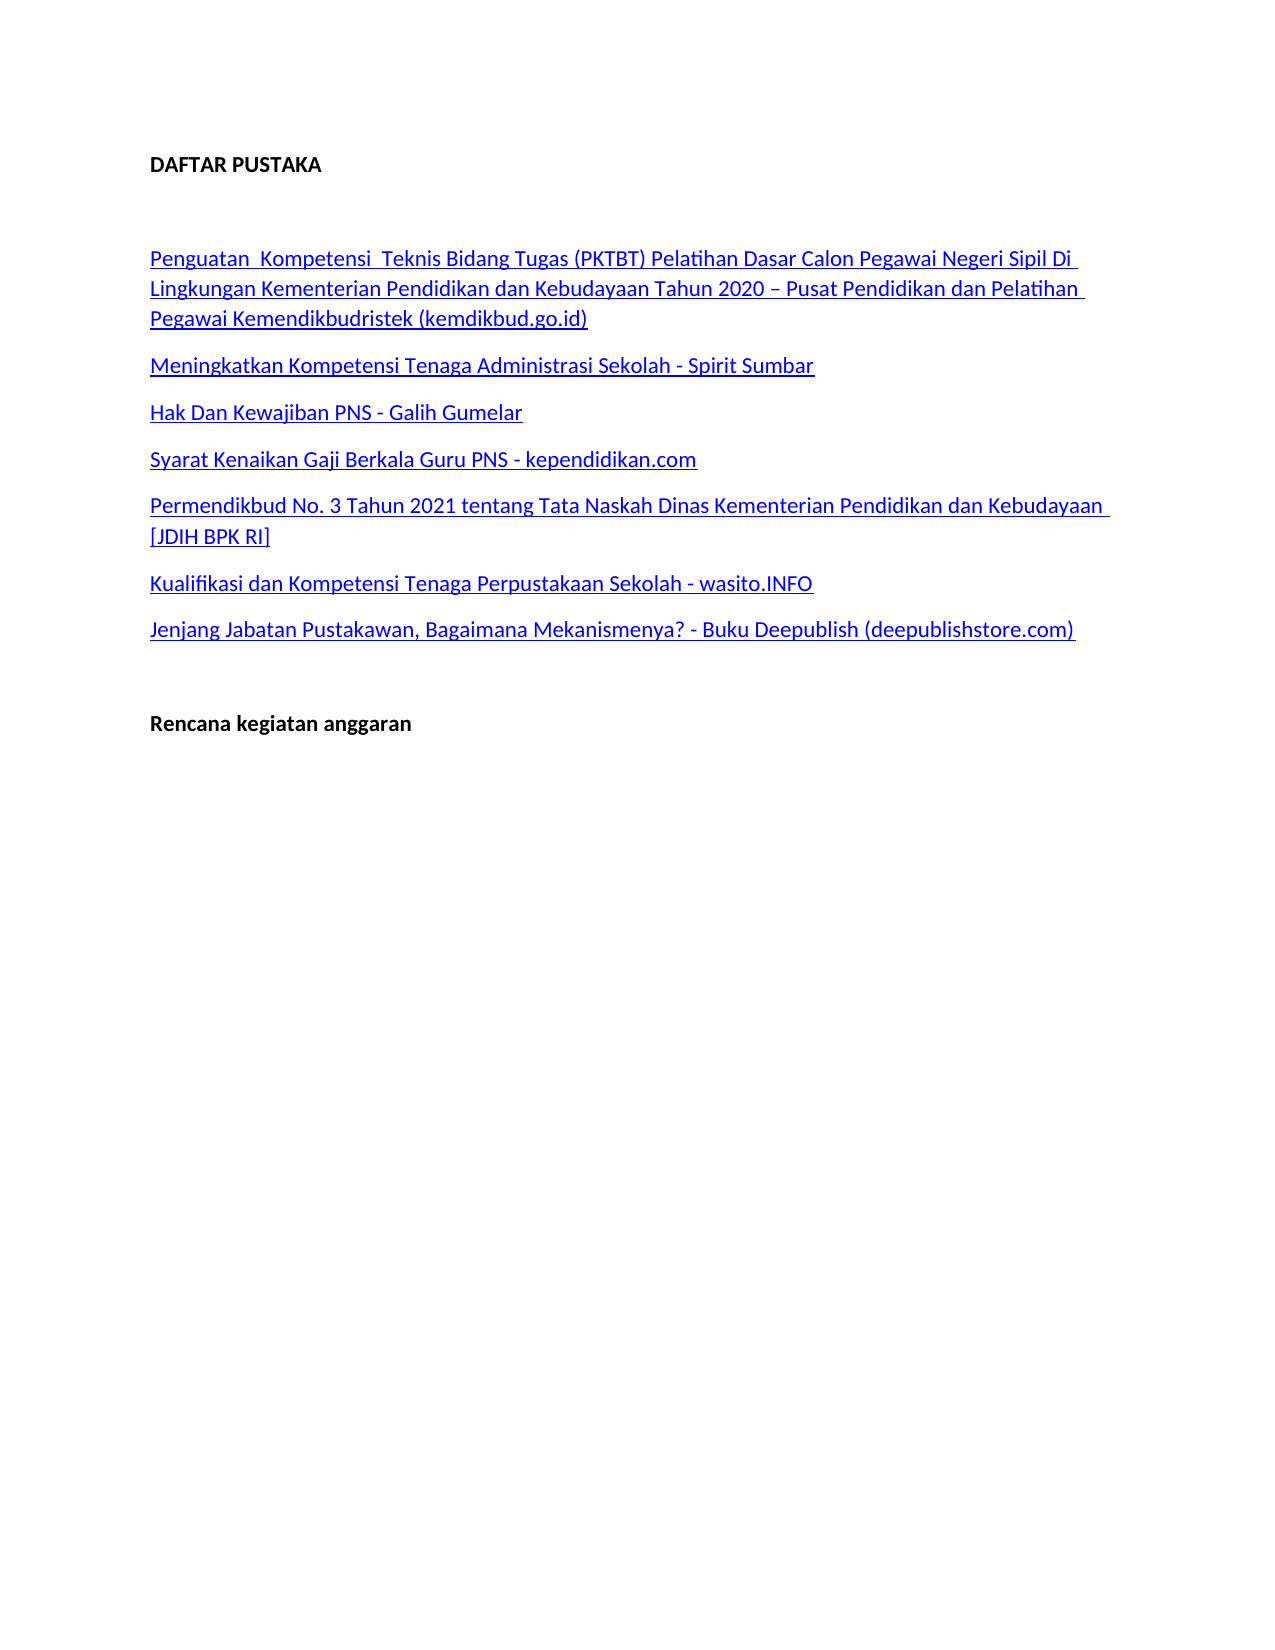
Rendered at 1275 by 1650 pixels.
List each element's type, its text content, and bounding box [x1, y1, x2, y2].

text Syarat Kenaikan Gaji Berkala Guru PNS - kependidikan.com [150, 445, 1125, 473]
text DAFTAR PUSTAKA [150, 150, 1125, 178]
text Rencana kegiatan anggaran [150, 709, 1125, 737]
text Meningkatkan Kompetensi Tenaga Administrasi Sekolah - Spirit Sumbar [150, 351, 1125, 379]
text Hak Dan Kewajiban PNS - Galih Gumelar [150, 398, 1125, 426]
text Permendikbud No. 3 Tahun 2021 tentang Tata Naskah Dinas Kementerian Pendidikan dan Kebudayaan [JDIH BPK RI] [150, 492, 1125, 550]
text Penguatan Kompetensi Teknis Bidang Tugas (PKTBT) Pelatihan Dasar Calon Pegawai Negeri Sipil Di Lingkungan Kementerian Pendidikan dan Kebudayaan Tahun 2020 – Pusat Pendidikan dan Pelatihan Pegawai Kemendikbudristek (kemdikbud.go.id) [150, 244, 1125, 332]
text Kualifikasi dan Kompetensi Tenaga Perpustakaan Sekolah - wasito.INFO [150, 569, 1125, 597]
text Jenjang Jabatan Pustakawan, Bagaimana Mekanismenya? - Buku Deepublish (deepublishstore.com) [150, 616, 1125, 644]
